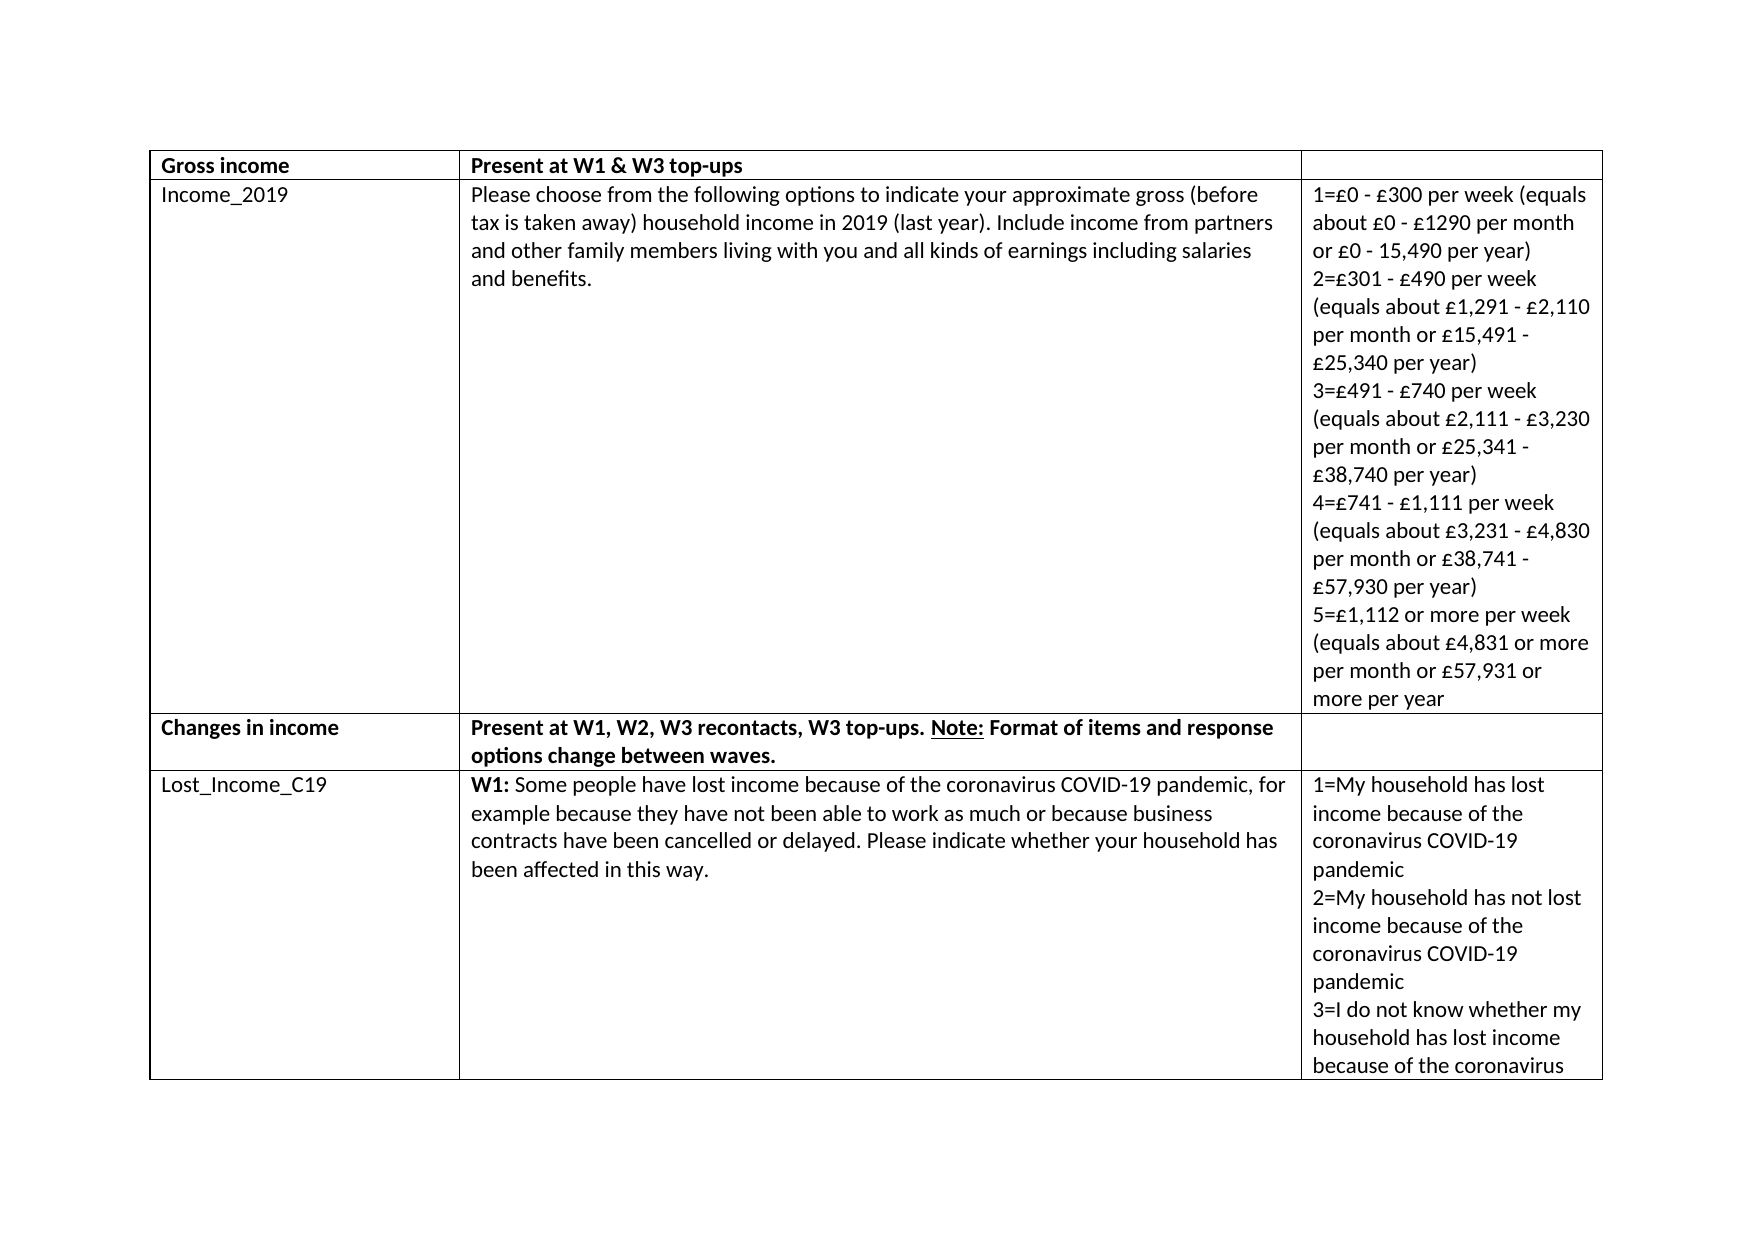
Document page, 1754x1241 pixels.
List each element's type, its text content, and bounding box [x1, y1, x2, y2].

table_cell Please choose from the following options to indicate your approximate gross (before tax is taken away) household income in 2019 (last year). Include income from partners and other family members living with you and all kinds of earnings including salaries and benefits. [460, 180, 1301, 712]
table_cell Changes in income [151, 714, 459, 769]
table_cell [1302, 714, 1602, 769]
table_cell [1302, 151, 1602, 179]
table_cell Gross income [151, 151, 459, 179]
table_cell Lost_Income_C19 [151, 771, 459, 1079]
table_cell Present at W1, W2, W3 recontacts, W3 top-ups. Note: Format of items and response options change between waves. [460, 714, 1301, 769]
table_cell Income_2019 [151, 180, 459, 712]
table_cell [1302, 771, 1602, 1079]
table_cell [460, 771, 1301, 1079]
table_cell Present at W1 & W3 top-ups [460, 151, 1301, 179]
table_cell 1=£0 - £300 per week (equals about £0 - £1290 per month or £0 - 15,490 per year) 2=£301 - £490 per week (equals about £1,291 - £2,110 per month or £15,491 - £25,340 per year) 3=£491 - £740 per week (equals about £2,111 - £3,230 per month or £25,341 - £38,740 per year) 4=£741 - £1,111 per week (equals about £3,231 - £4,830 per month or £38,741 - £57,930 per year) 5=£1,112 or more per week (equals about £4,831 or more per month or £57,931 or more per year [1302, 180, 1602, 712]
